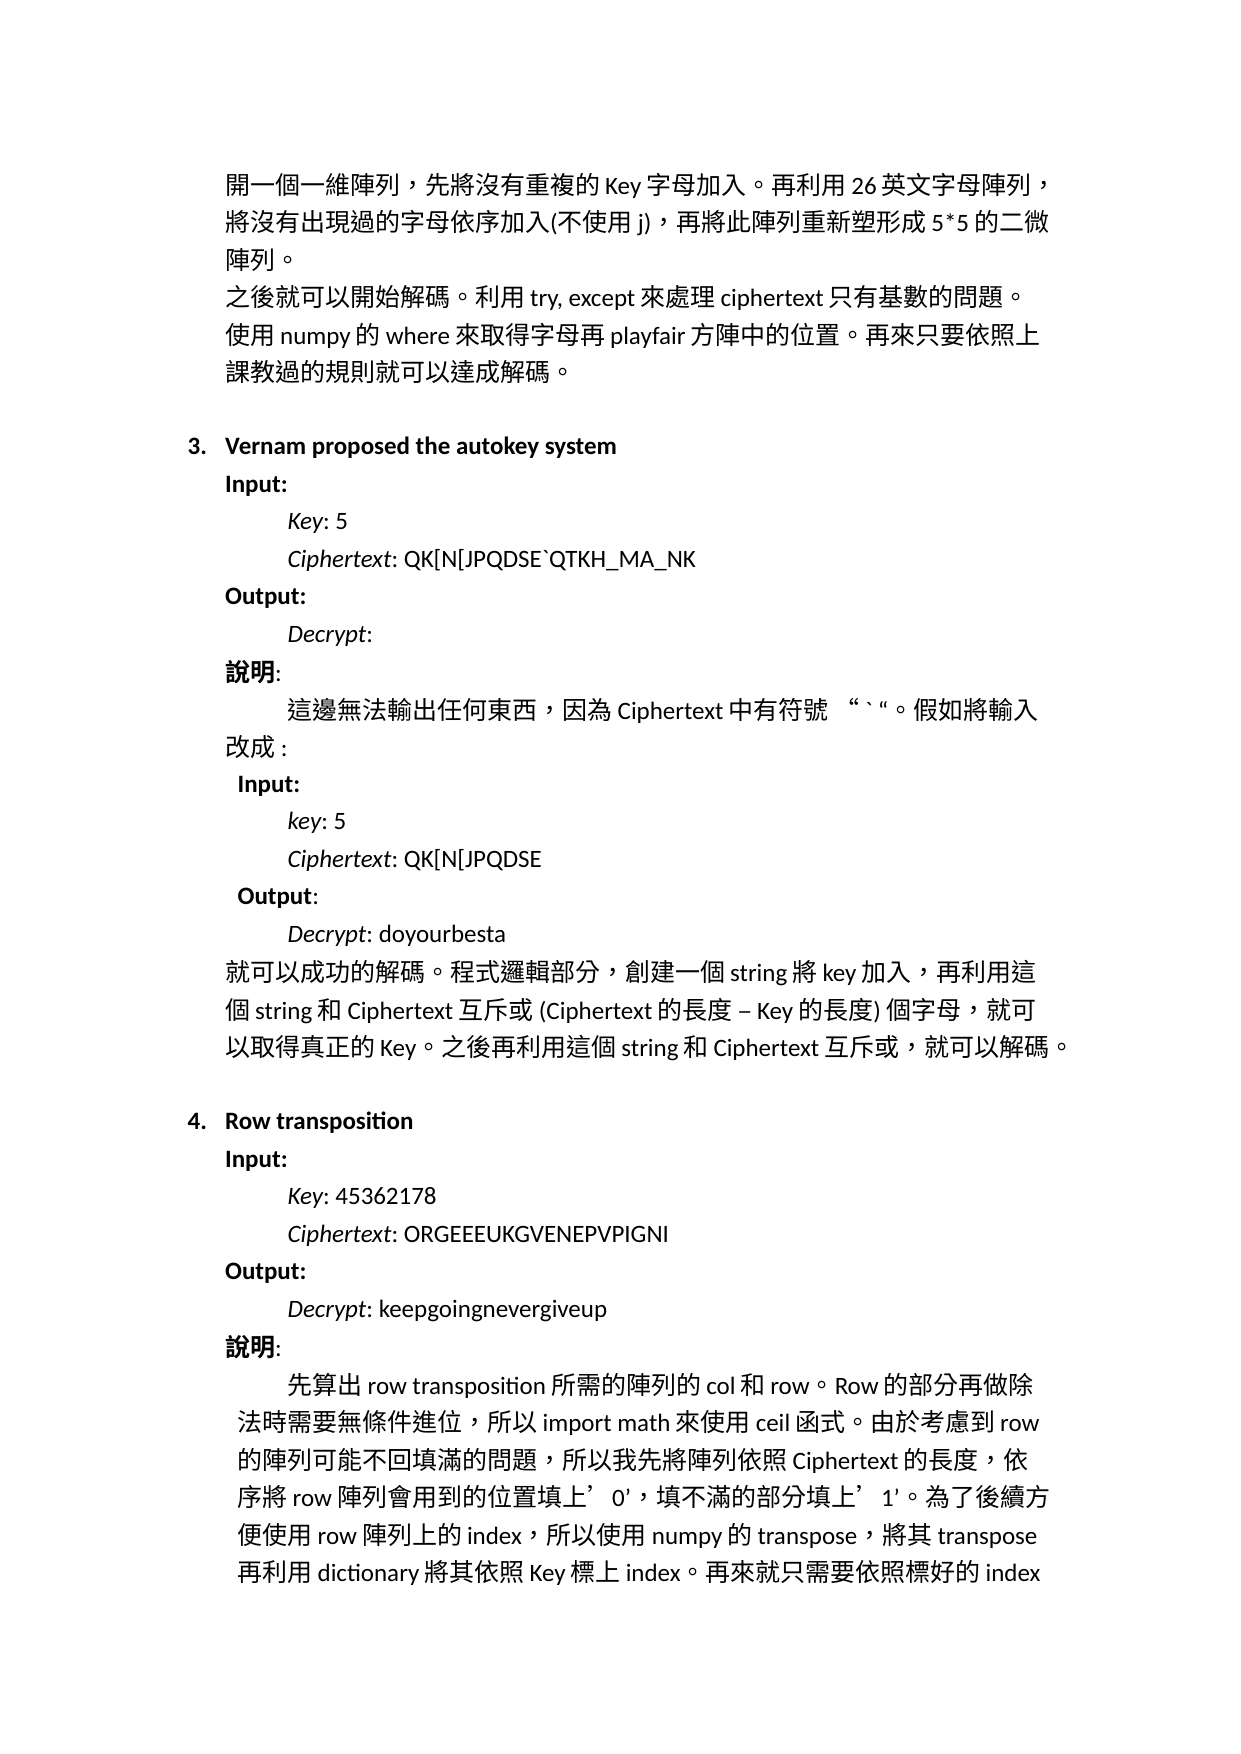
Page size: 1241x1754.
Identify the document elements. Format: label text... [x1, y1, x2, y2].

list Input: [225, 464, 1053, 502]
list Output: [225, 1252, 1053, 1289]
text 就可以成功的解碼。程式邏輯部分，創建一個string將key加入，再利用這個string和Ciphertext互斥或 (Ciphertext的長度 – Key的長度) 個字母，就可以取得真正的Key。之後再利用這個string和Ciphertext互斥或，就可以解碼。 [225, 952, 1053, 1064]
text 之後就可以開始解碼。利用try, except來處理ciphertext只有基數的問題。 [225, 277, 1053, 314]
list 說明: [225, 1327, 1053, 1364]
text Ciphertext: QK[N[JPQDSE [187, 839, 1053, 877]
text 這邊無法輸出任何東西，因為Ciphertext中有符號 “ ` “。假如將輸入改成 : [225, 689, 1053, 764]
text Input: [187, 764, 1053, 802]
list Input: [225, 1139, 1053, 1177]
text Ciphertext: ORGEEEUKGVENEPVPIGNI [187, 1214, 1053, 1252]
list Key: 5 [225, 502, 1053, 539]
list Row transposition [187, 1102, 1053, 1139]
list Decrypt: [225, 614, 1053, 652]
text 開一個一維陣列，先將沒有重複的Key字母加入。再利用26英文字母陣列，將沒有出現過的字母依序加入(不使用j)，再將此陣列重新塑形成5*5的二微陣列。 [225, 164, 1053, 277]
list 說明: [225, 652, 1053, 689]
list Decrypt: keepgoingnevergiveup [225, 1289, 1053, 1327]
text Output: [187, 877, 1053, 914]
list Output: [225, 577, 1053, 614]
list Vernam proposed the autokey system [187, 427, 1053, 464]
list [237, 1364, 1053, 1589]
text Decrypt: doyourbesta [187, 914, 1053, 952]
text 使用numpy的where來取得字母再playfair方陣中的位置。再來只要依照上課教過的規則就可以達成解碼。 [225, 314, 1053, 389]
text key: 5 [187, 802, 1053, 839]
list Key: 45362178 [225, 1177, 1053, 1214]
list Ciphertext: QK[N[JPQDSE`QTKH_MA_NK [225, 539, 1053, 577]
